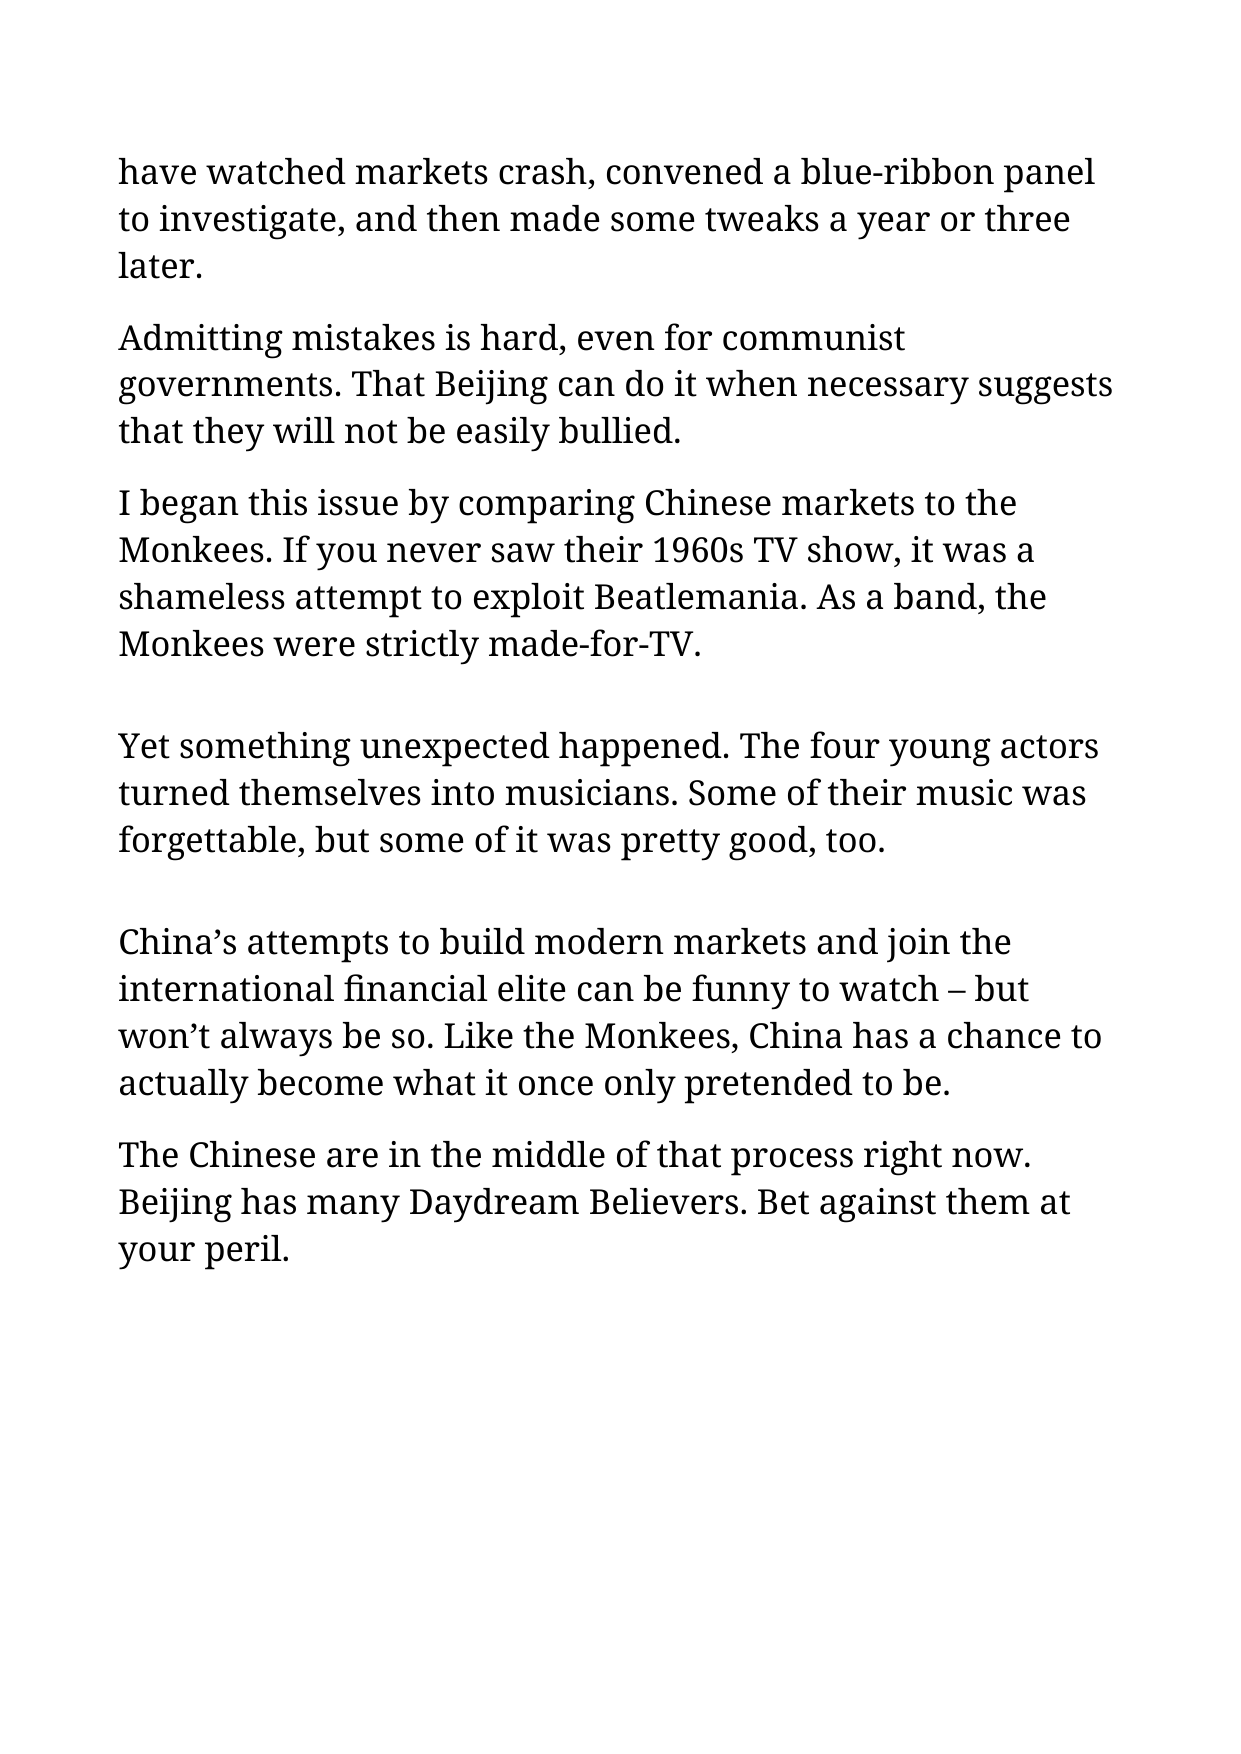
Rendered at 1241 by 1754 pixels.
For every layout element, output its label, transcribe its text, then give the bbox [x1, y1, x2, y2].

text I began this issue by comparing Chinese markets to the Monkees. If you never saw their 1960s TV show, it was a shameless attempt to exploit Beatlemania. As a band, the Monkees were strictly made-for-TV. [118, 479, 1122, 666]
text Admitting mistakes is hard, even for communist governments. That Beijing can do it when necessary suggests that they will not be easily bullied. [118, 313, 1122, 454]
text The Chinese are in the middle of that process right now. Beijing has many Daydream Believers. Bet against them at your peril. [118, 1131, 1122, 1271]
text China’s attempts to build modern markets and join the international financial elite can be funny to watch – but won’t always be so. Like the Monkees, China has a chance to actually become what it once only pretended to be. [118, 918, 1122, 1106]
text Yet something unexpected happened. The four young actors turned themselves into musicians. Some of their music was forgettable, but some of it was pretty good, too. [886, 722, 1122, 862]
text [118, 148, 1122, 288]
